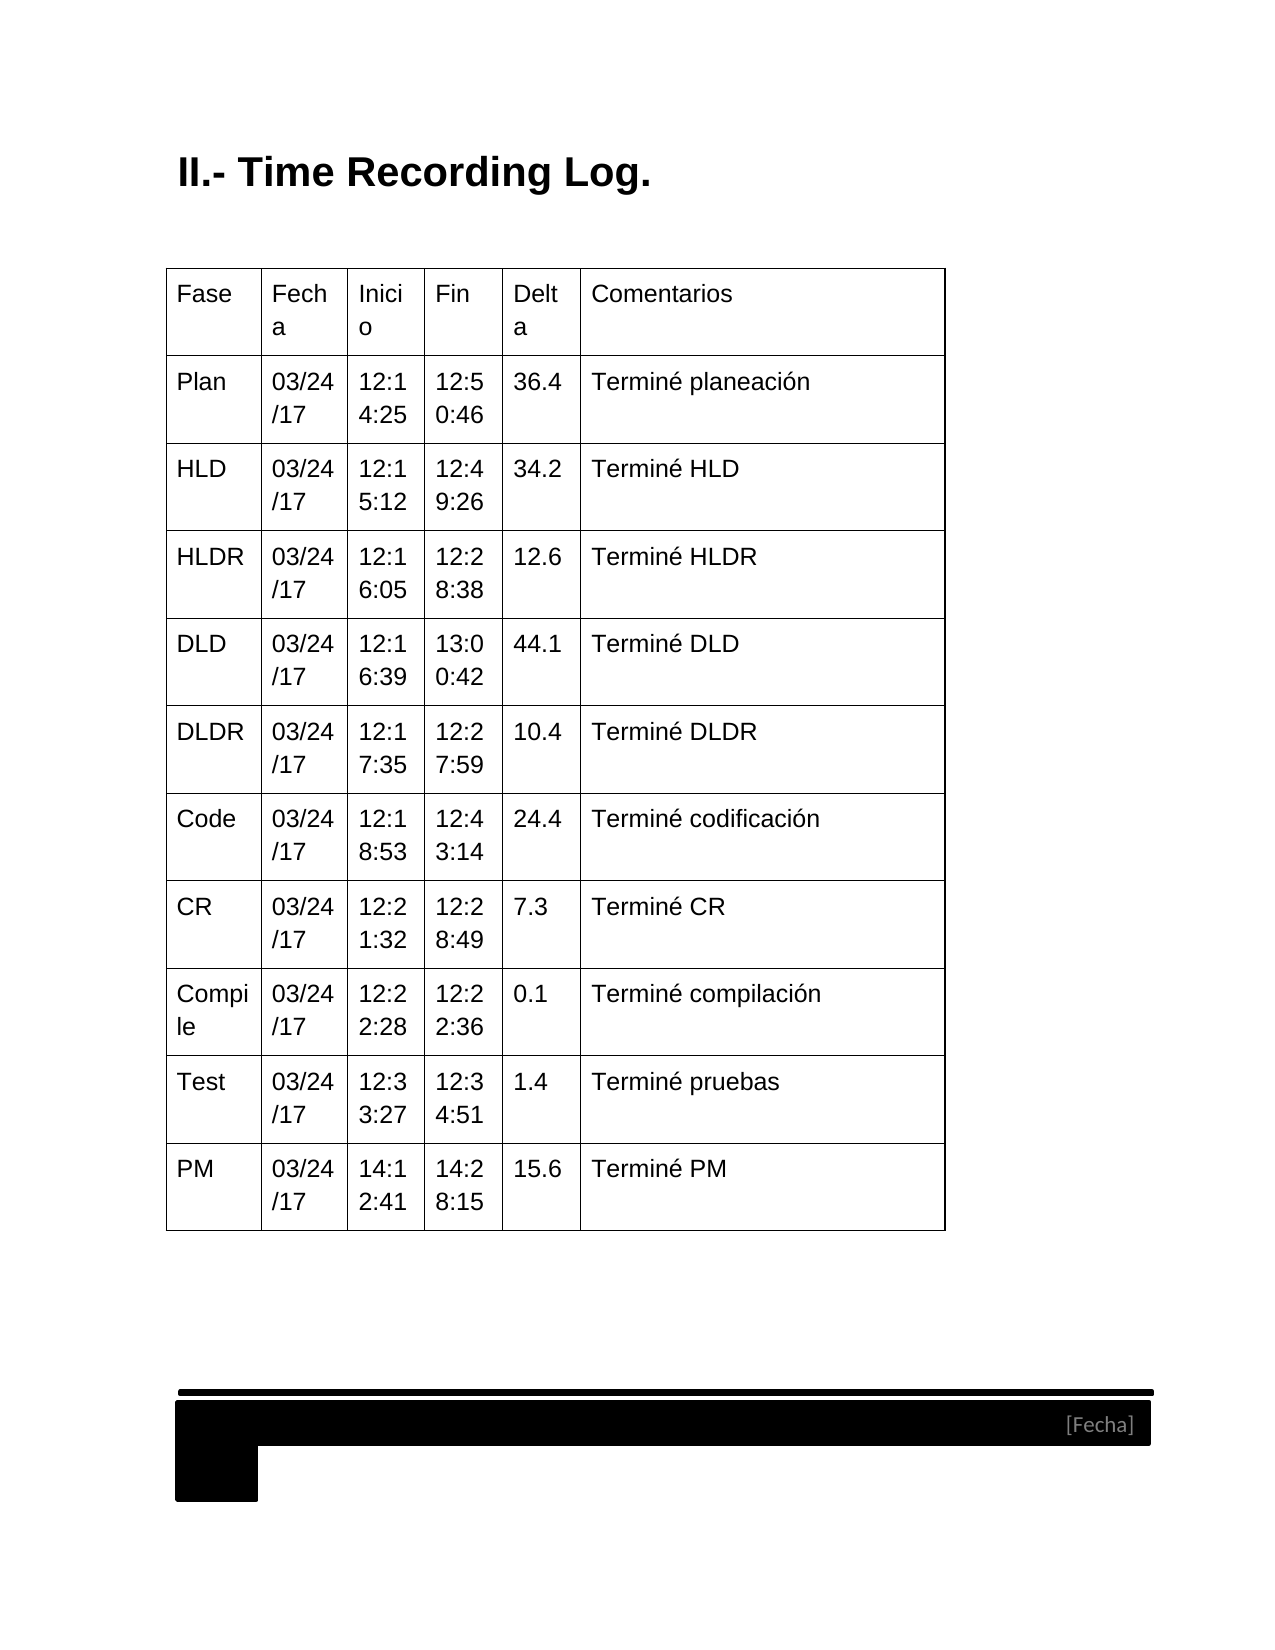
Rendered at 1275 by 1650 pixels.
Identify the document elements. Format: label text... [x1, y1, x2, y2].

table_cell 15.6 [503, 1144, 580, 1230]
table_cell 03/24/17 [262, 706, 347, 793]
table_cell 03/24/17 [262, 1144, 347, 1230]
table_cell 03/24/17 [262, 1056, 347, 1143]
table_cell 03/24/17 [262, 444, 347, 530]
table_header Inicio [348, 269, 424, 355]
table_header Fin [425, 269, 502, 355]
table_cell 03/24/17 [262, 619, 347, 705]
table_cell 12:50:46 [425, 356, 502, 443]
table_cell Terminé DLD [581, 619, 944, 705]
table_cell Compile [167, 969, 261, 1055]
table_cell 7.3 [503, 881, 580, 968]
subtitle II.- Time Recording Log. [177, 148, 1098, 196]
table_cell 12:34:51 [425, 1056, 502, 1143]
table_header Fecha [262, 269, 347, 355]
table_cell 03/24/17 [262, 531, 347, 618]
table_cell 44.1 [503, 619, 580, 705]
table_cell PM [167, 1144, 261, 1230]
table_cell Terminé compilación [581, 969, 944, 1055]
table_cell 12.6 [503, 531, 580, 618]
table_cell Test [167, 1056, 261, 1143]
table_cell Terminé HLD [581, 444, 944, 530]
table_cell DLD [167, 619, 261, 705]
table_header Fase [167, 269, 261, 355]
table_cell 14:28:15 [425, 1144, 502, 1230]
table_cell Terminé pruebas [581, 1056, 944, 1143]
table_cell Terminé DLDR [581, 706, 944, 793]
table_cell 12:22:28 [348, 969, 424, 1055]
table_cell 03/24/17 [262, 969, 347, 1055]
table_cell Terminé HLDR [581, 531, 944, 618]
table_cell 1.4 [503, 1056, 580, 1143]
table_cell DLDR [167, 706, 261, 793]
table_cell 12:28:49 [425, 881, 502, 968]
table_cell CR [167, 881, 261, 968]
table_cell 36.4 [503, 356, 580, 443]
table_cell 12:18:53 [348, 794, 424, 880]
table_cell 12:22:36 [425, 969, 502, 1055]
table_cell 12:16:39 [348, 619, 424, 705]
table_cell 10.4 [503, 706, 580, 793]
table_cell 03/24/17 [262, 356, 347, 443]
table_cell Terminé planeación [581, 356, 944, 443]
table_cell 12:17:35 [348, 706, 424, 793]
table_cell 03/24/17 [262, 794, 347, 880]
table_cell Terminé codificación [581, 794, 944, 880]
table_cell 12:16:05 [348, 531, 424, 618]
table_cell 12:43:14 [425, 794, 502, 880]
table_cell Plan [167, 356, 261, 443]
table_cell 12:27:59 [425, 706, 502, 793]
table_cell 13:00:42 [425, 619, 502, 705]
table_cell 12:14:25 [348, 356, 424, 443]
table_header Delta [503, 269, 580, 355]
table_cell HLDR [167, 531, 261, 618]
table_cell 14:12:41 [348, 1144, 424, 1230]
table_cell 24.4 [503, 794, 580, 880]
table_cell 12:21:32 [348, 881, 424, 968]
table_cell 12:28:38 [425, 531, 502, 618]
table_cell Code [167, 794, 261, 880]
table_cell 12:33:27 [348, 1056, 424, 1143]
table_cell Terminé CR [581, 881, 944, 968]
table_header Comentarios [581, 269, 944, 355]
table_cell 12:49:26 [425, 444, 502, 530]
table_cell Terminé PM [581, 1144, 944, 1230]
table_cell 03/24/17 [262, 881, 347, 968]
table_cell 34.2 [503, 444, 580, 530]
table_cell 0.1 [503, 969, 580, 1055]
table_cell HLD [167, 444, 261, 530]
table_cell 12:15:12 [348, 444, 424, 530]
